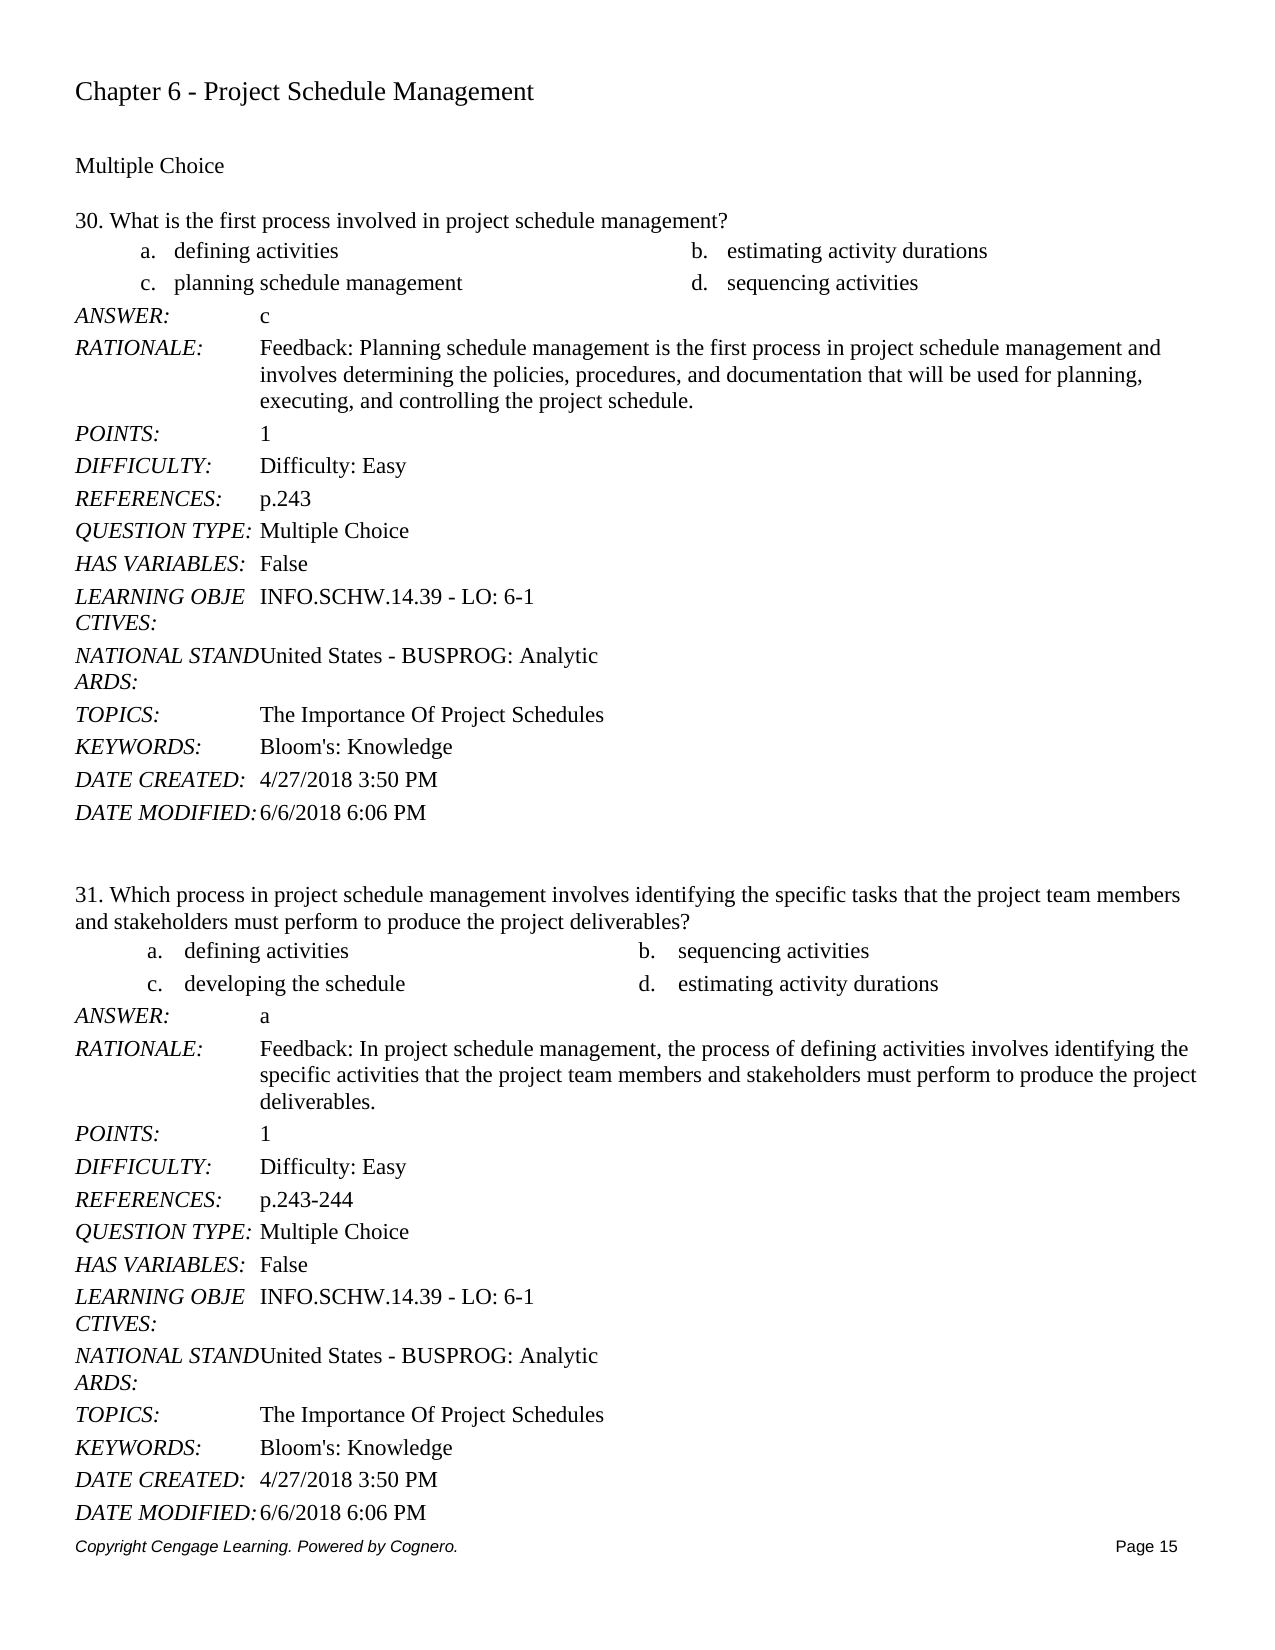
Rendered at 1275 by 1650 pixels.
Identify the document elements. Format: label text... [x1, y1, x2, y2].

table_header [75, 881, 1200, 1529]
table_header Multiple Choice [75, 152, 1200, 179]
table_header 30. What is the first process involved in project schedule management? [75, 207, 1200, 854]
